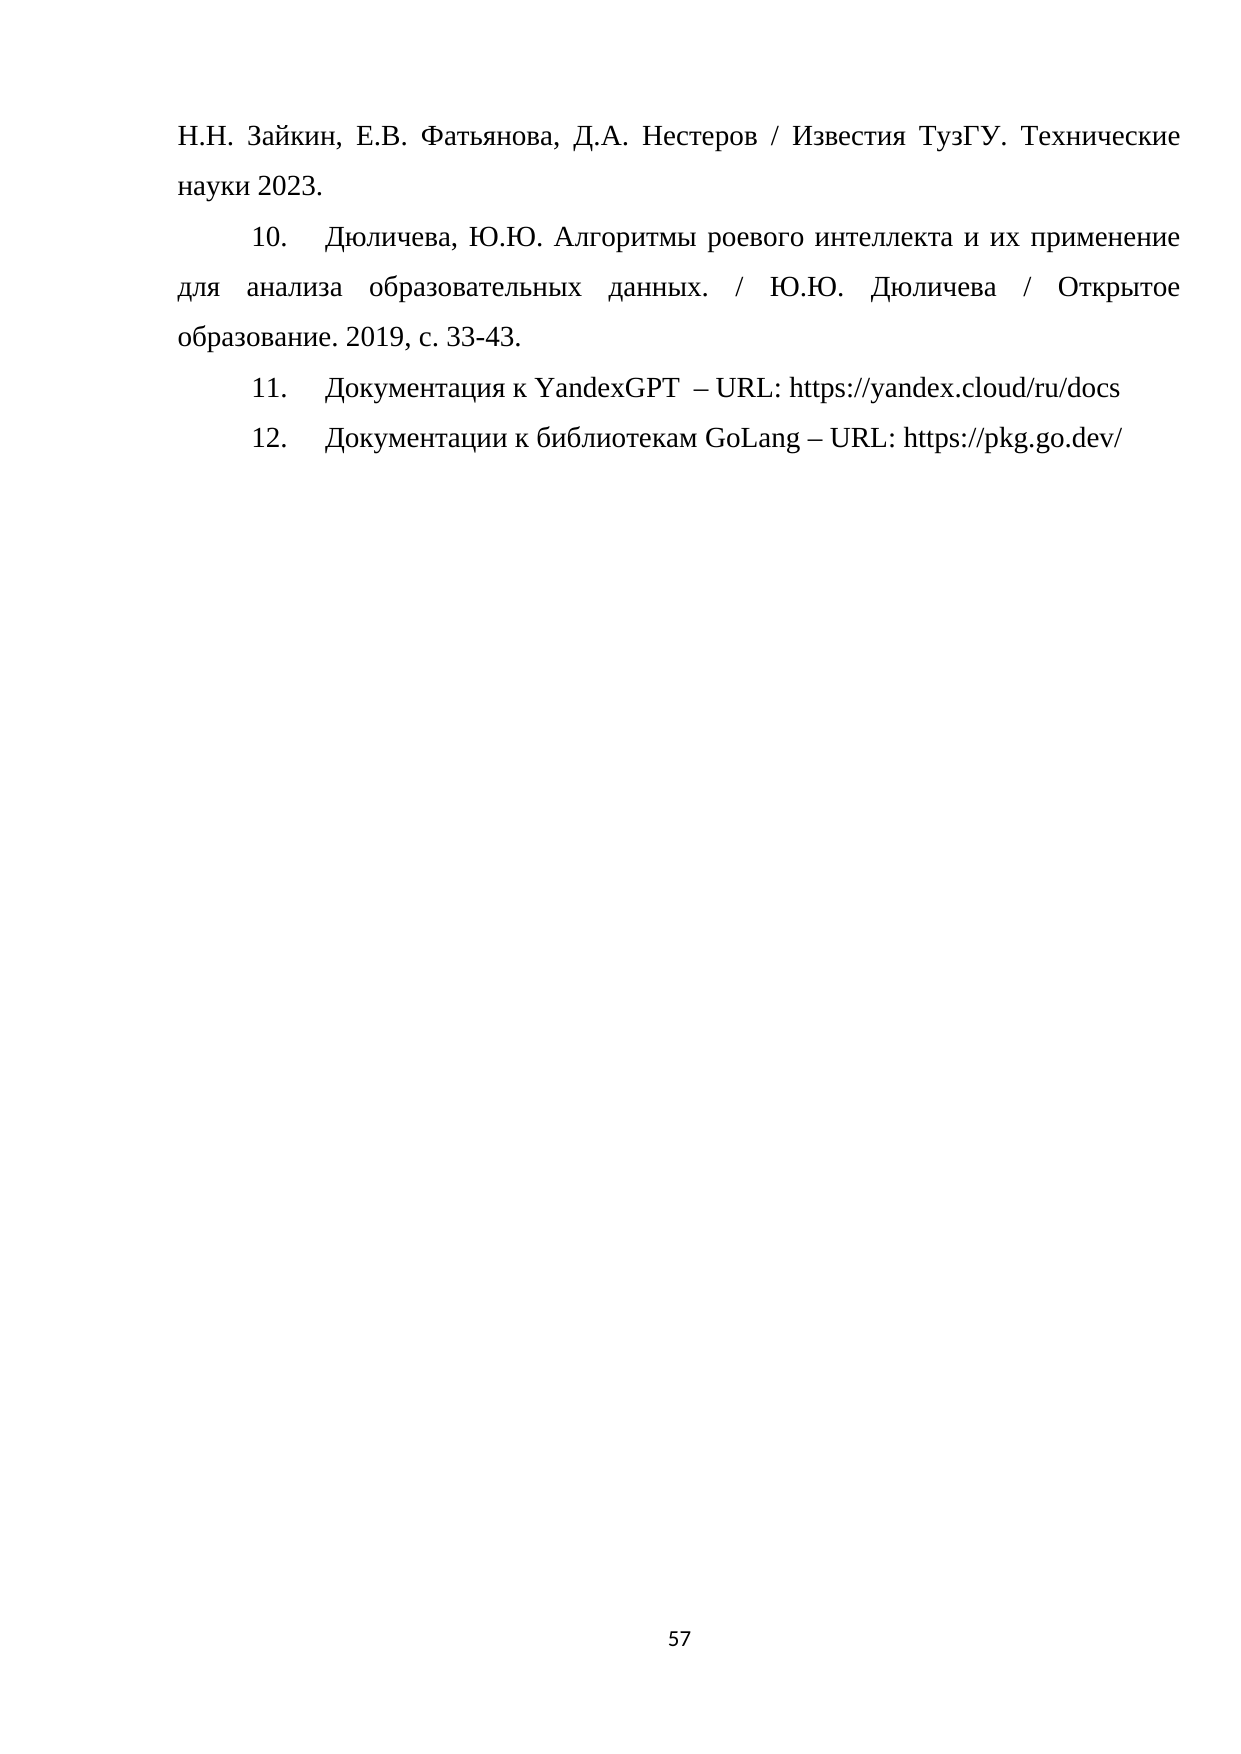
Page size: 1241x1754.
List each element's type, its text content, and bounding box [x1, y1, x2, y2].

list Документации к библиотекам GoLang – URL: https://pkg.go.dev/ [177, 420, 1181, 453]
list Дюличева, Ю.Ю. Алгоритмы роевого интеллекта и их применение для анализа образовательных данных. / Ю.Ю. Дюличева / Открытое образование. 2019, с. 33-43. [177, 219, 1181, 353]
list Документация к YandexGPT – URL: https://yandex.cloud/ru/docs [177, 370, 1181, 403]
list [177, 118, 1181, 202]
